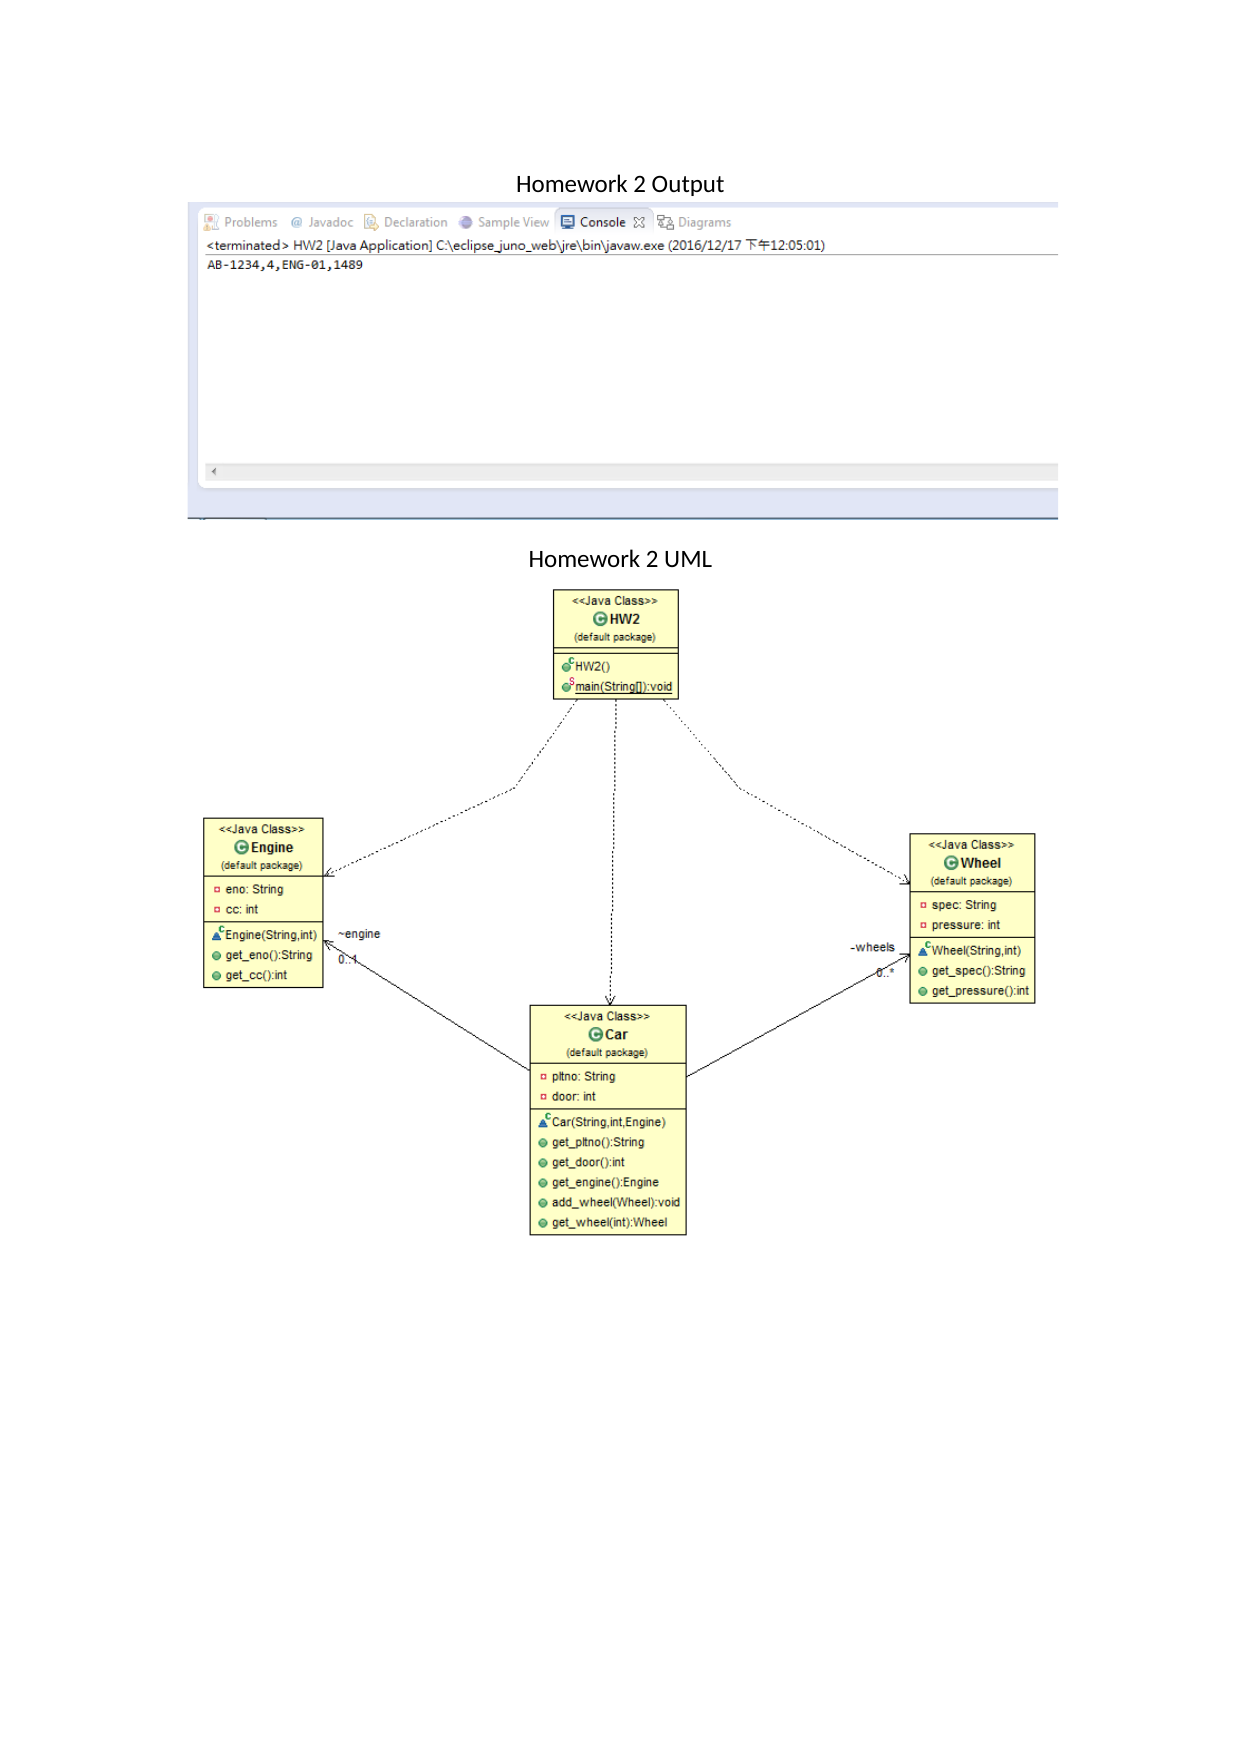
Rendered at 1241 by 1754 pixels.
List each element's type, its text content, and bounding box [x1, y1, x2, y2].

text Homework 2 Output [187, 164, 1053, 202]
picture [187, 202, 1059, 520]
text Homework 2 UML [187, 539, 1053, 577]
picture [188, 577, 1052, 1254]
